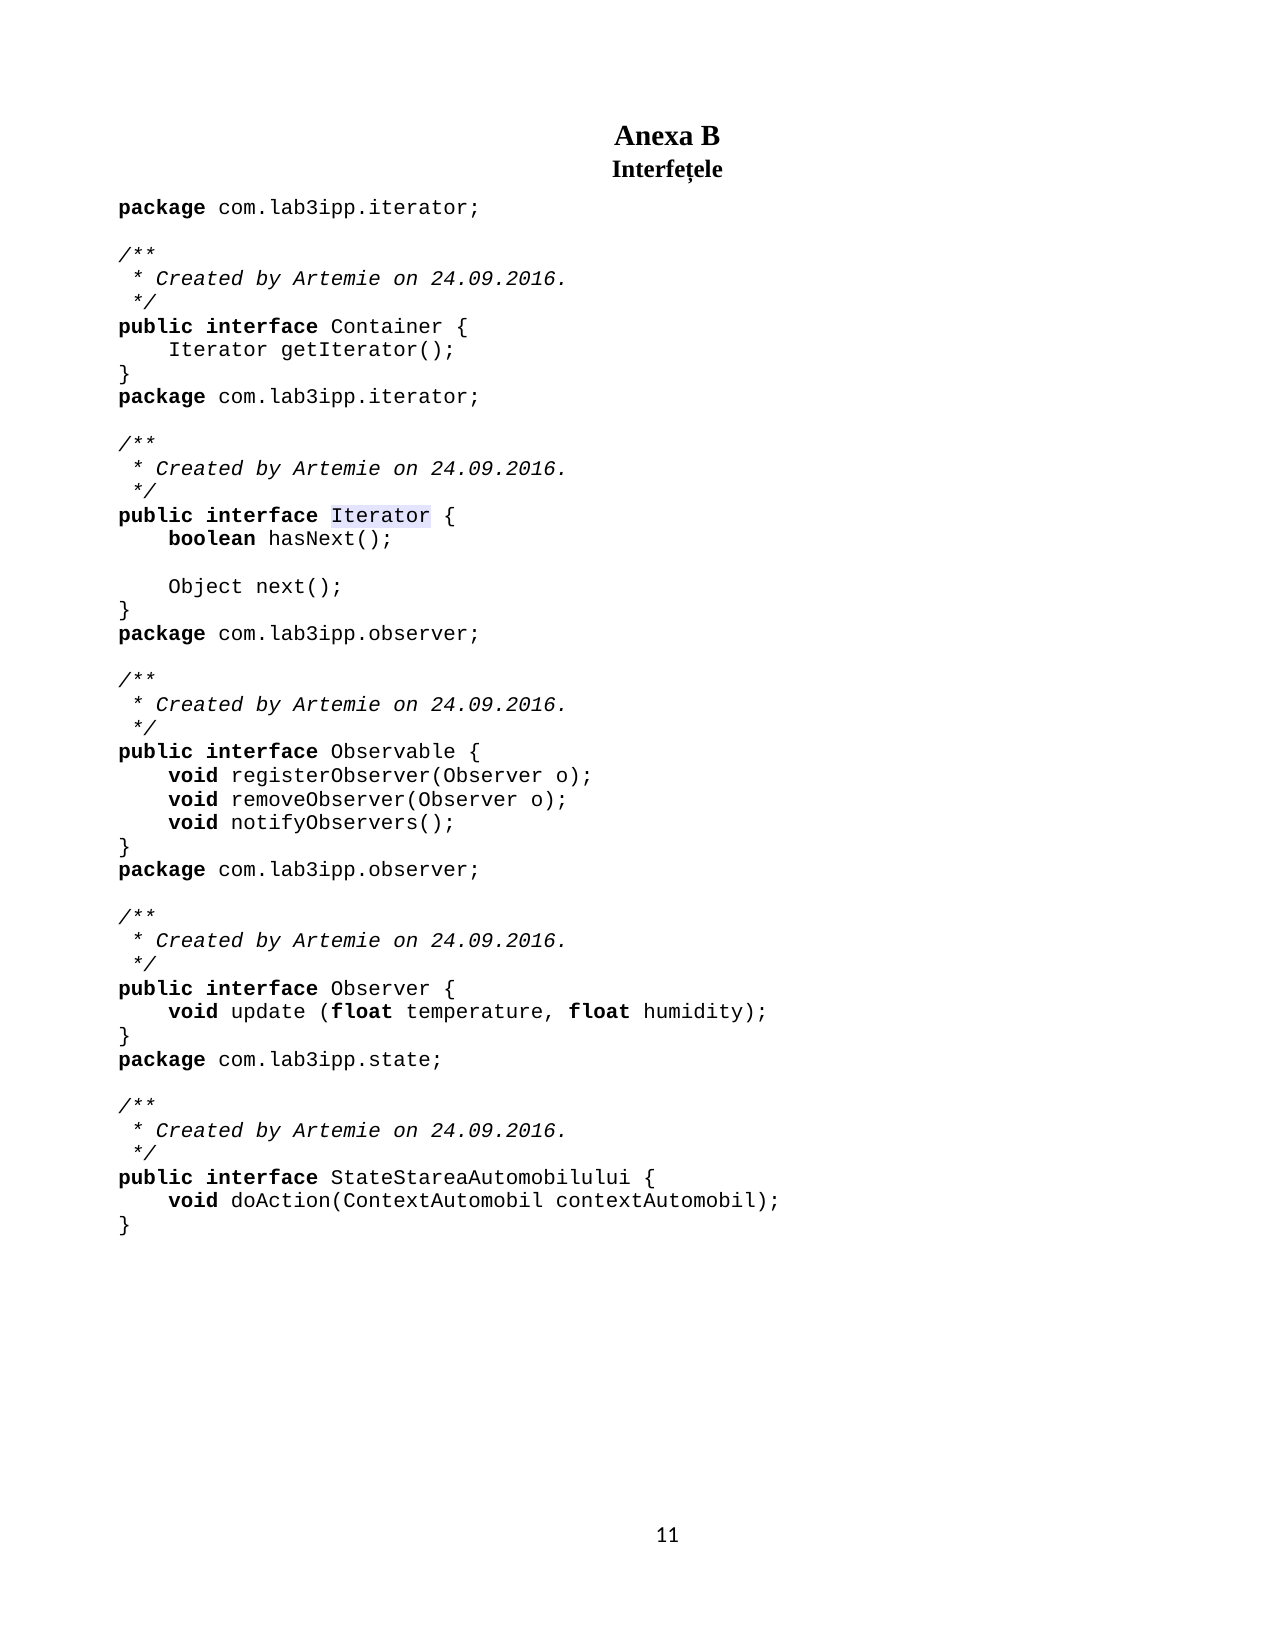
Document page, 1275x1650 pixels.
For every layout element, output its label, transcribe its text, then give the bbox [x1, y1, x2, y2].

text Interfețele [118, 154, 1216, 183]
text package com.lab3ipp.state; /** * Created by Artemie on 24.09.2016. */ public interface StateStareaAutomobilului { void doAction(ContextAutomobil contextAutomobil); } [118, 1049, 1216, 1238]
subtitle Anexa B [118, 118, 1216, 152]
text package com.lab3ipp.observer; /** * Created by Artemie on 24.09.2016. */ public interface Observer { void update (float temperature, float humidity); } [118, 859, 1216, 1049]
text package com.lab3ipp.iterator; /** * Created by Artemie on 24.09.2016. */ public interface Container { Iterator getIterator(); } [118, 197, 1216, 387]
text package com.lab3ipp.iterator; /** * Created by Artemie on 24.09.2016. */ public interface Iterator { boolean hasNext(); Object next(); } [118, 387, 1216, 623]
text package com.lab3ipp.observer; /** * Created by Artemie on 24.09.2016. */ public interface Observable { void registerObserver(Observer o); void removeObserver(Observer o); void notifyObservers(); } [118, 623, 1216, 859]
